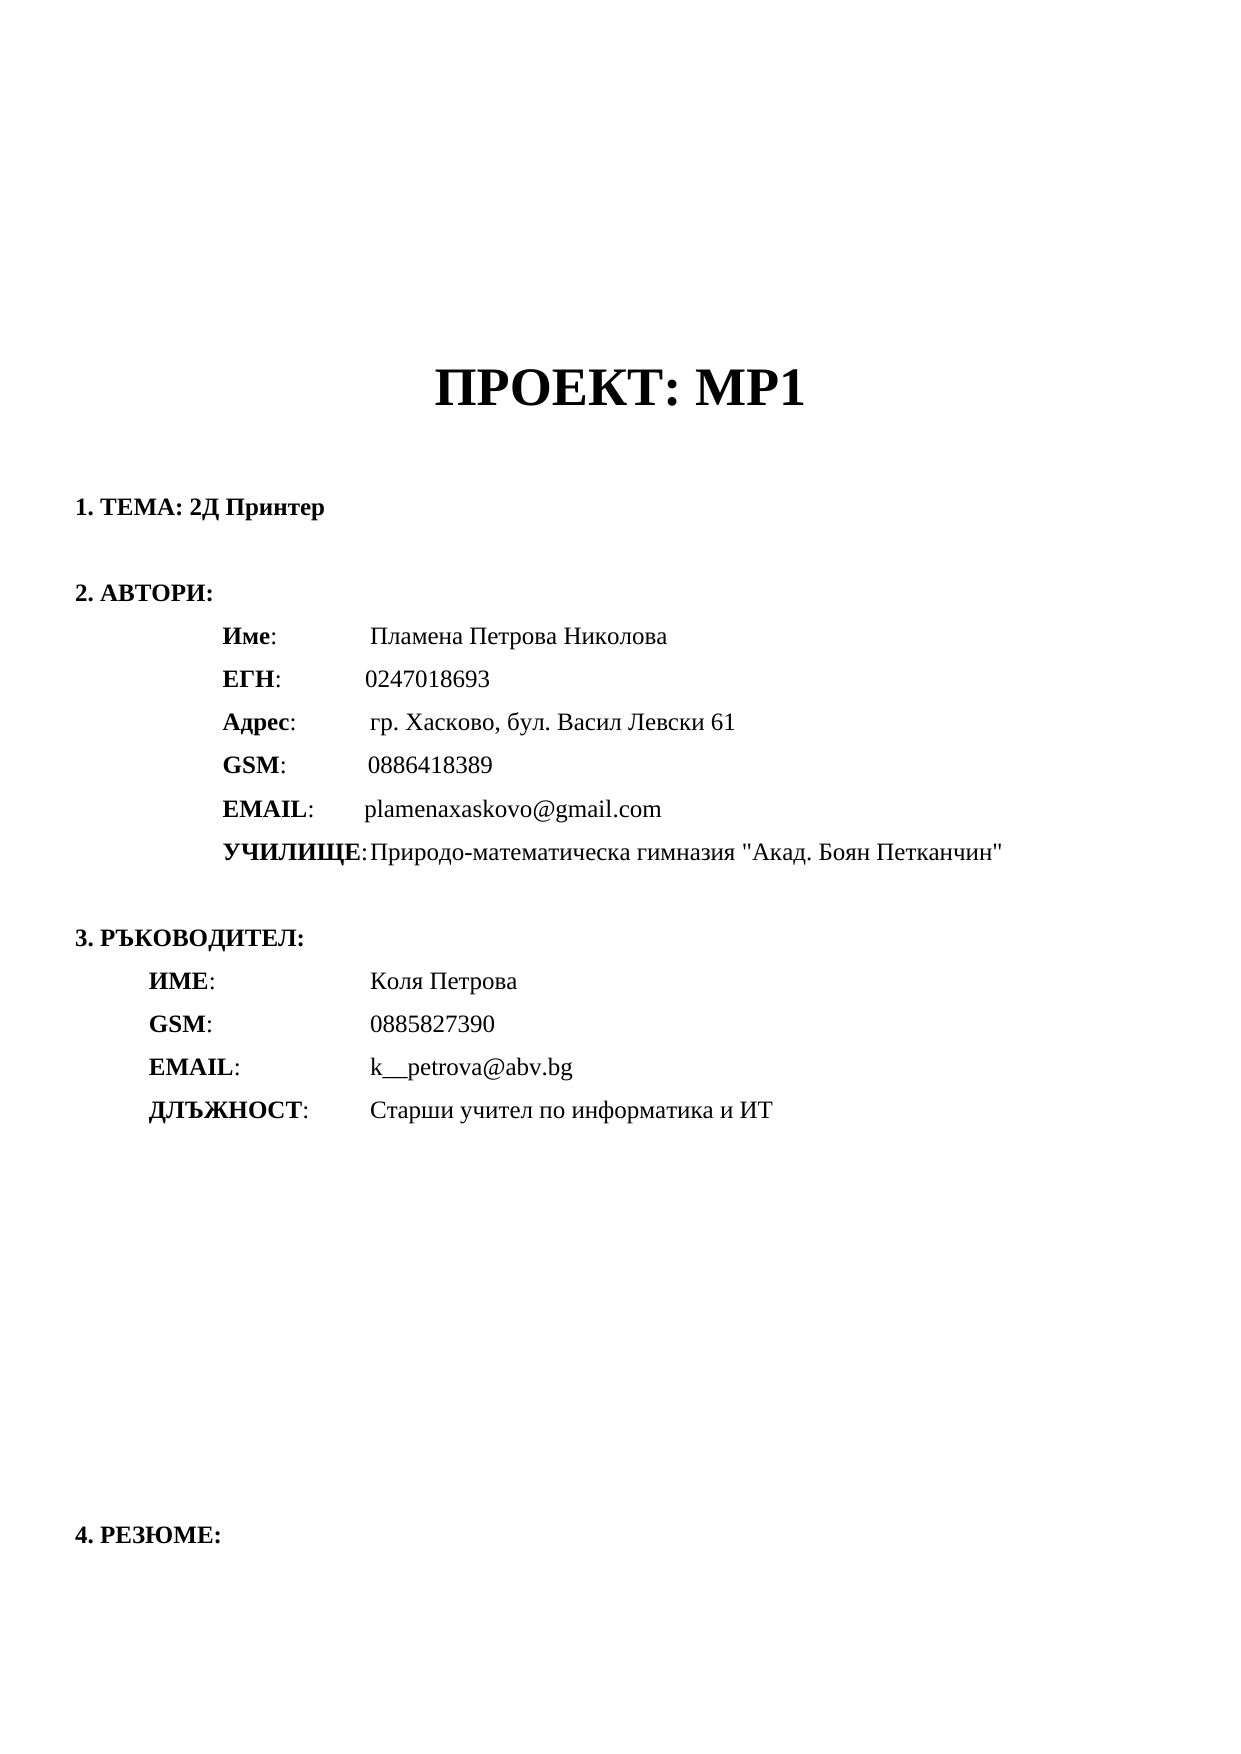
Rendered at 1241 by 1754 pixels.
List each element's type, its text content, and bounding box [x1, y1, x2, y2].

text ЕГН: 0247018693 [222, 664, 1165, 693]
text Адрес: гр. Хасково, бул. Васил Левски 61 [222, 707, 1165, 736]
text ЕMAIL: k__petrova@abv.bg [149, 1052, 1165, 1081]
text GSM: 0885827390 [149, 1009, 1165, 1038]
text ДЛЪЖНОСТ: Старши учител по информатика и ИТ [149, 1096, 1165, 1124]
text 2. АВТОРИ: [75, 578, 1165, 607]
text 4. РЕЗЮМЕ: [75, 1520, 1165, 1549]
text ЕMAIL: plamenaxaskovo@gmail.com [222, 794, 1165, 822]
text 3. РЪКОВОДИТЕЛ: [75, 923, 1165, 952]
text Име: Пламена Петрова Николова [222, 621, 1165, 650]
text GSM: 0886418389 [222, 751, 1165, 779]
text УЧИЛИЩЕ: Природо-математическа гимназия "Акад. Боян Петканчин" [222, 837, 1165, 866]
text ИМЕ: Коля Петрова [149, 966, 1165, 995]
text 1. ТЕМА: 2Д Принтер [75, 492, 1165, 521]
text ПРОЕКТ: MP1 [75, 355, 1165, 418]
